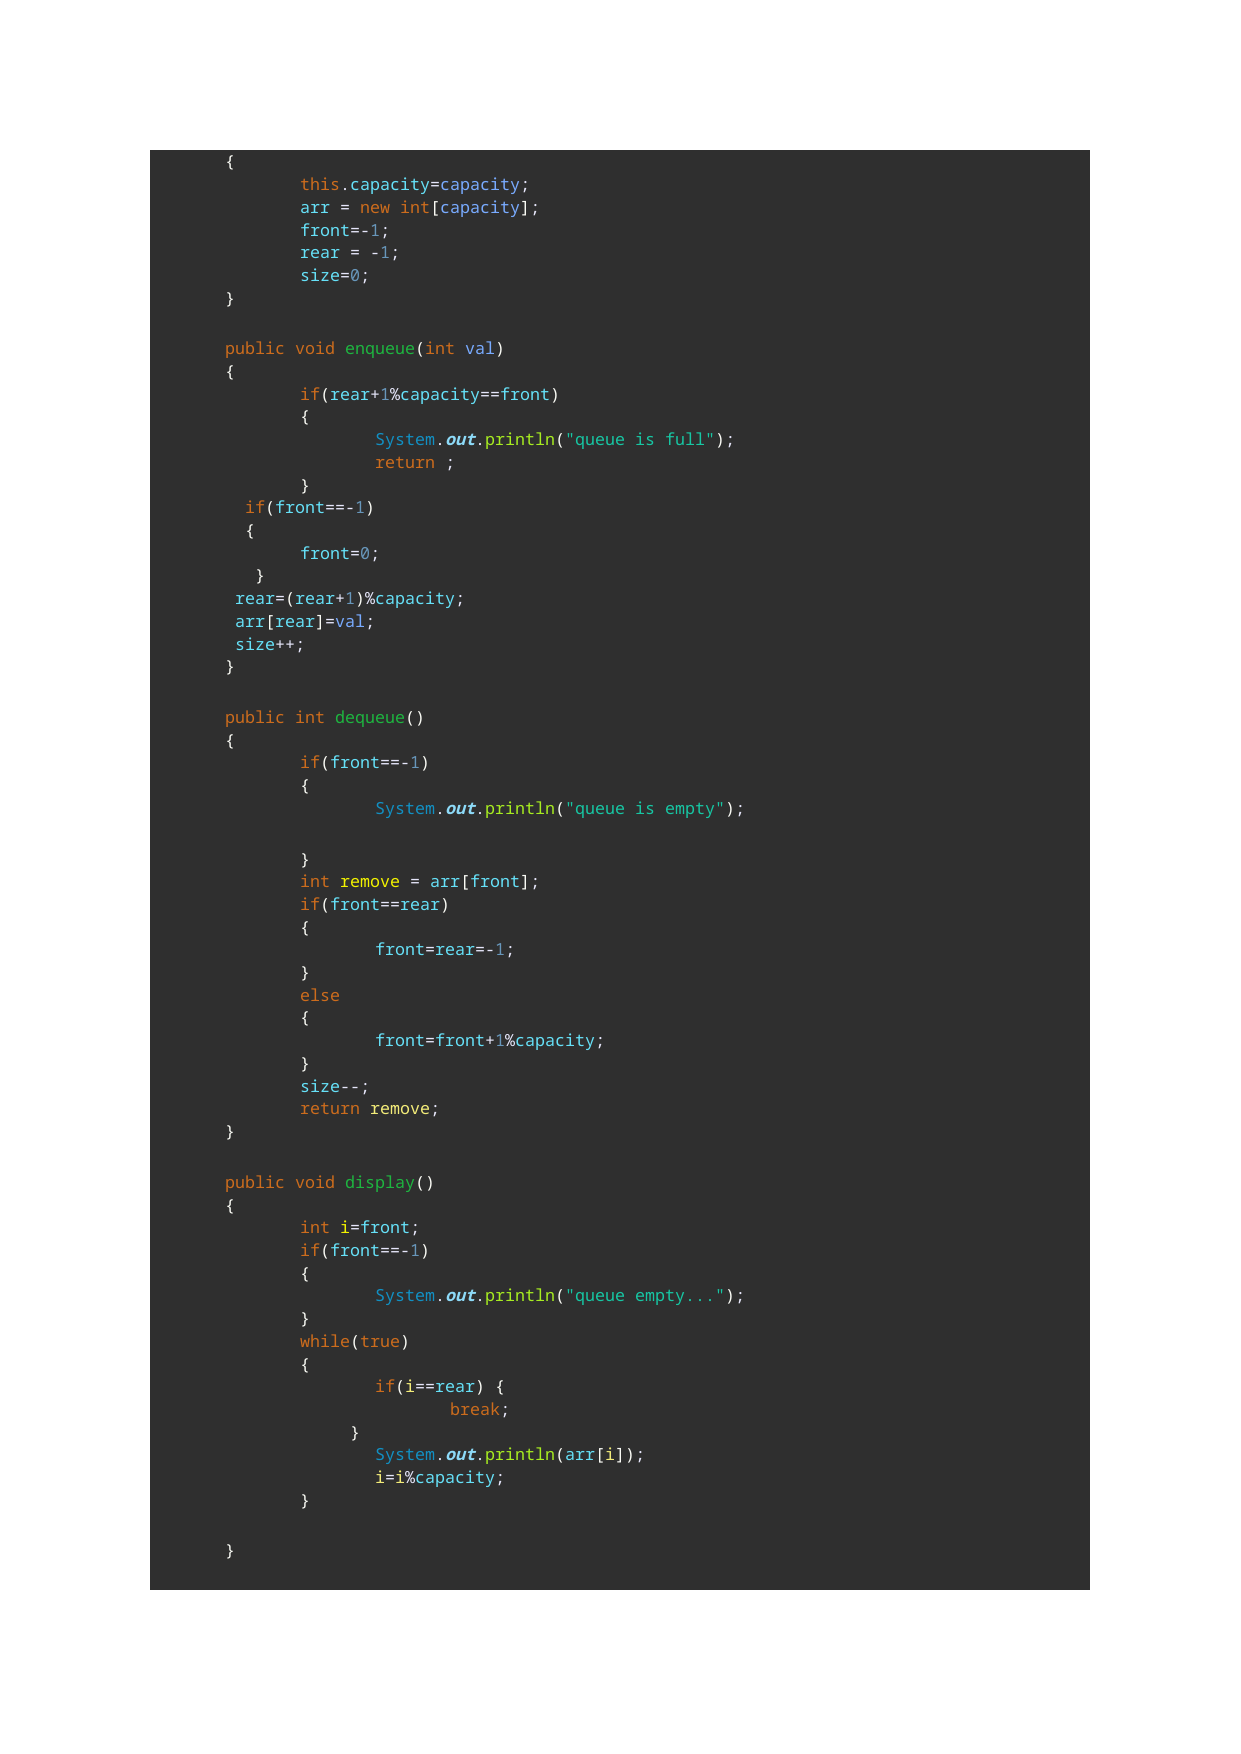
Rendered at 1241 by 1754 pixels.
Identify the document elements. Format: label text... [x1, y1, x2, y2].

text System.out.println(arr[i]); [150, 1443, 1090, 1466]
text { [150, 519, 1090, 541]
text { [150, 1193, 1090, 1216]
text { [150, 405, 1090, 428]
text public int dequeue() [150, 706, 1090, 728]
text { [150, 150, 1090, 173]
text { [150, 1352, 1090, 1375]
text } [150, 1539, 1090, 1562]
text front=front+1%capacity; [150, 1029, 1090, 1052]
text public void enqueue(int val) [150, 337, 1090, 360]
text } [150, 1488, 1090, 1511]
text } [150, 847, 1090, 870]
text if(rear+1%capacity==front) [150, 382, 1090, 405]
text { [150, 774, 1090, 796]
text } [150, 1420, 1090, 1443]
text int i=front; [150, 1216, 1090, 1238]
text else [150, 983, 1090, 1006]
text arr = new int[capacity]; [150, 195, 1090, 218]
text public void display() [150, 1170, 1090, 1193]
text System.out.println("queue is empty"); [150, 796, 1090, 819]
text i=i%capacity; [150, 1466, 1090, 1488]
text } [150, 473, 1090, 496]
text if(i==rear) { [150, 1375, 1090, 1397]
text { [150, 360, 1090, 382]
text } [150, 1307, 1090, 1329]
text } [150, 564, 1090, 587]
text while(true) [150, 1329, 1090, 1352]
text if(front==rear) [150, 893, 1090, 915]
text front=0; [150, 541, 1090, 564]
text { [150, 1006, 1090, 1029]
text } [150, 961, 1090, 983]
text front=rear=-1; [150, 938, 1090, 961]
text } [150, 1052, 1090, 1074]
text { [150, 728, 1090, 751]
text int remove = arr[front]; [150, 870, 1090, 893]
text if(front==-1) [150, 496, 1090, 519]
text arr[rear]=val; [150, 609, 1090, 632]
text System.out.println("queue is full"); [150, 428, 1090, 451]
text size--; [150, 1074, 1090, 1097]
text if(front==-1) [150, 751, 1090, 774]
text System.out.println("queue empty..."); [150, 1284, 1090, 1307]
text { [150, 915, 1090, 938]
text return remove; [150, 1097, 1090, 1120]
text size++; [150, 632, 1090, 655]
text { [150, 1261, 1090, 1284]
text this.capacity=capacity; [150, 173, 1090, 195]
text if(front==-1) [150, 1238, 1090, 1261]
text return ; [150, 451, 1090, 473]
text rear = -1; [150, 241, 1090, 263]
text } [150, 655, 1090, 678]
text front=-1; [150, 218, 1090, 241]
text } [150, 286, 1090, 309]
text rear=(rear+1)%capacity; [150, 587, 1090, 609]
text break; [150, 1397, 1090, 1420]
text size=0; [150, 263, 1090, 286]
text } [150, 1120, 1090, 1142]
